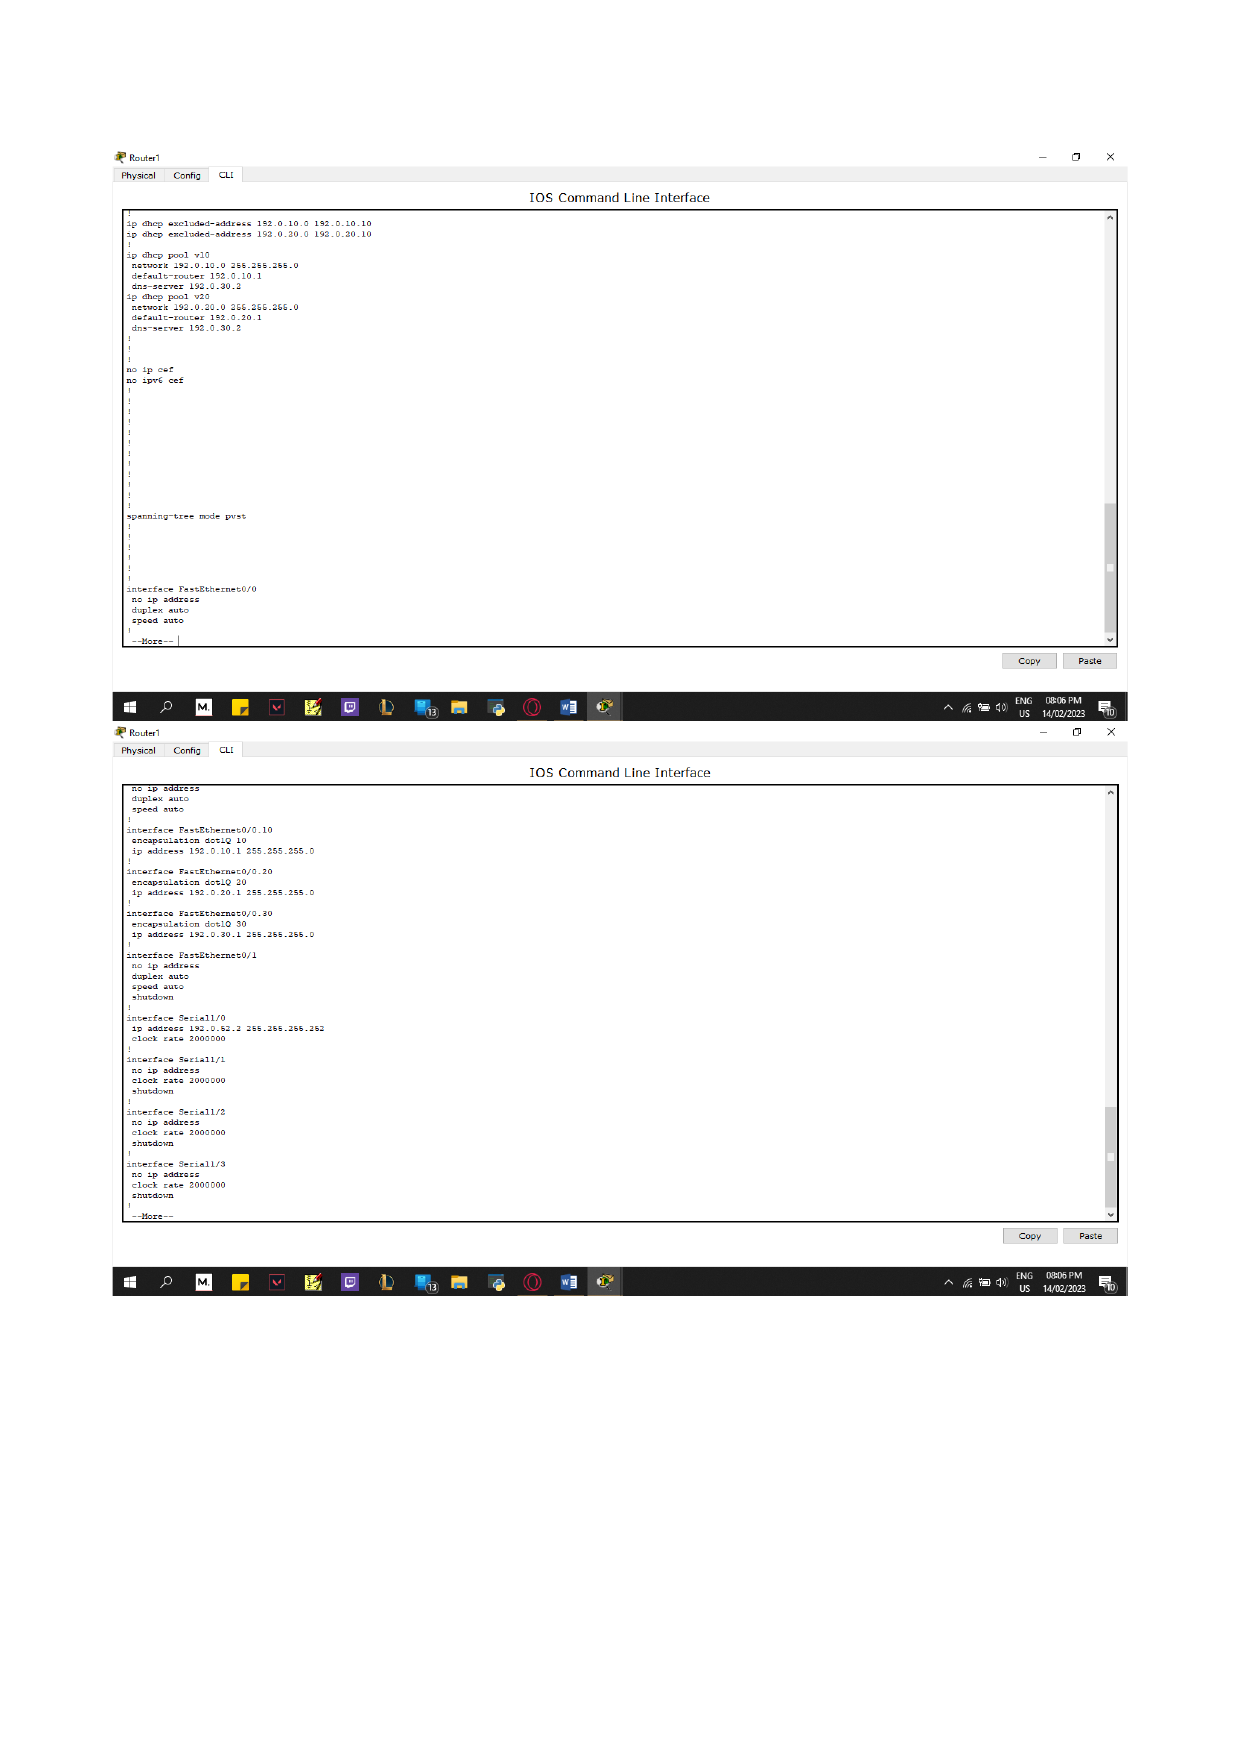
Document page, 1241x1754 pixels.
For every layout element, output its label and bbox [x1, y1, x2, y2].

picture [112, 150, 1128, 721]
picture [112, 724, 1128, 1296]
